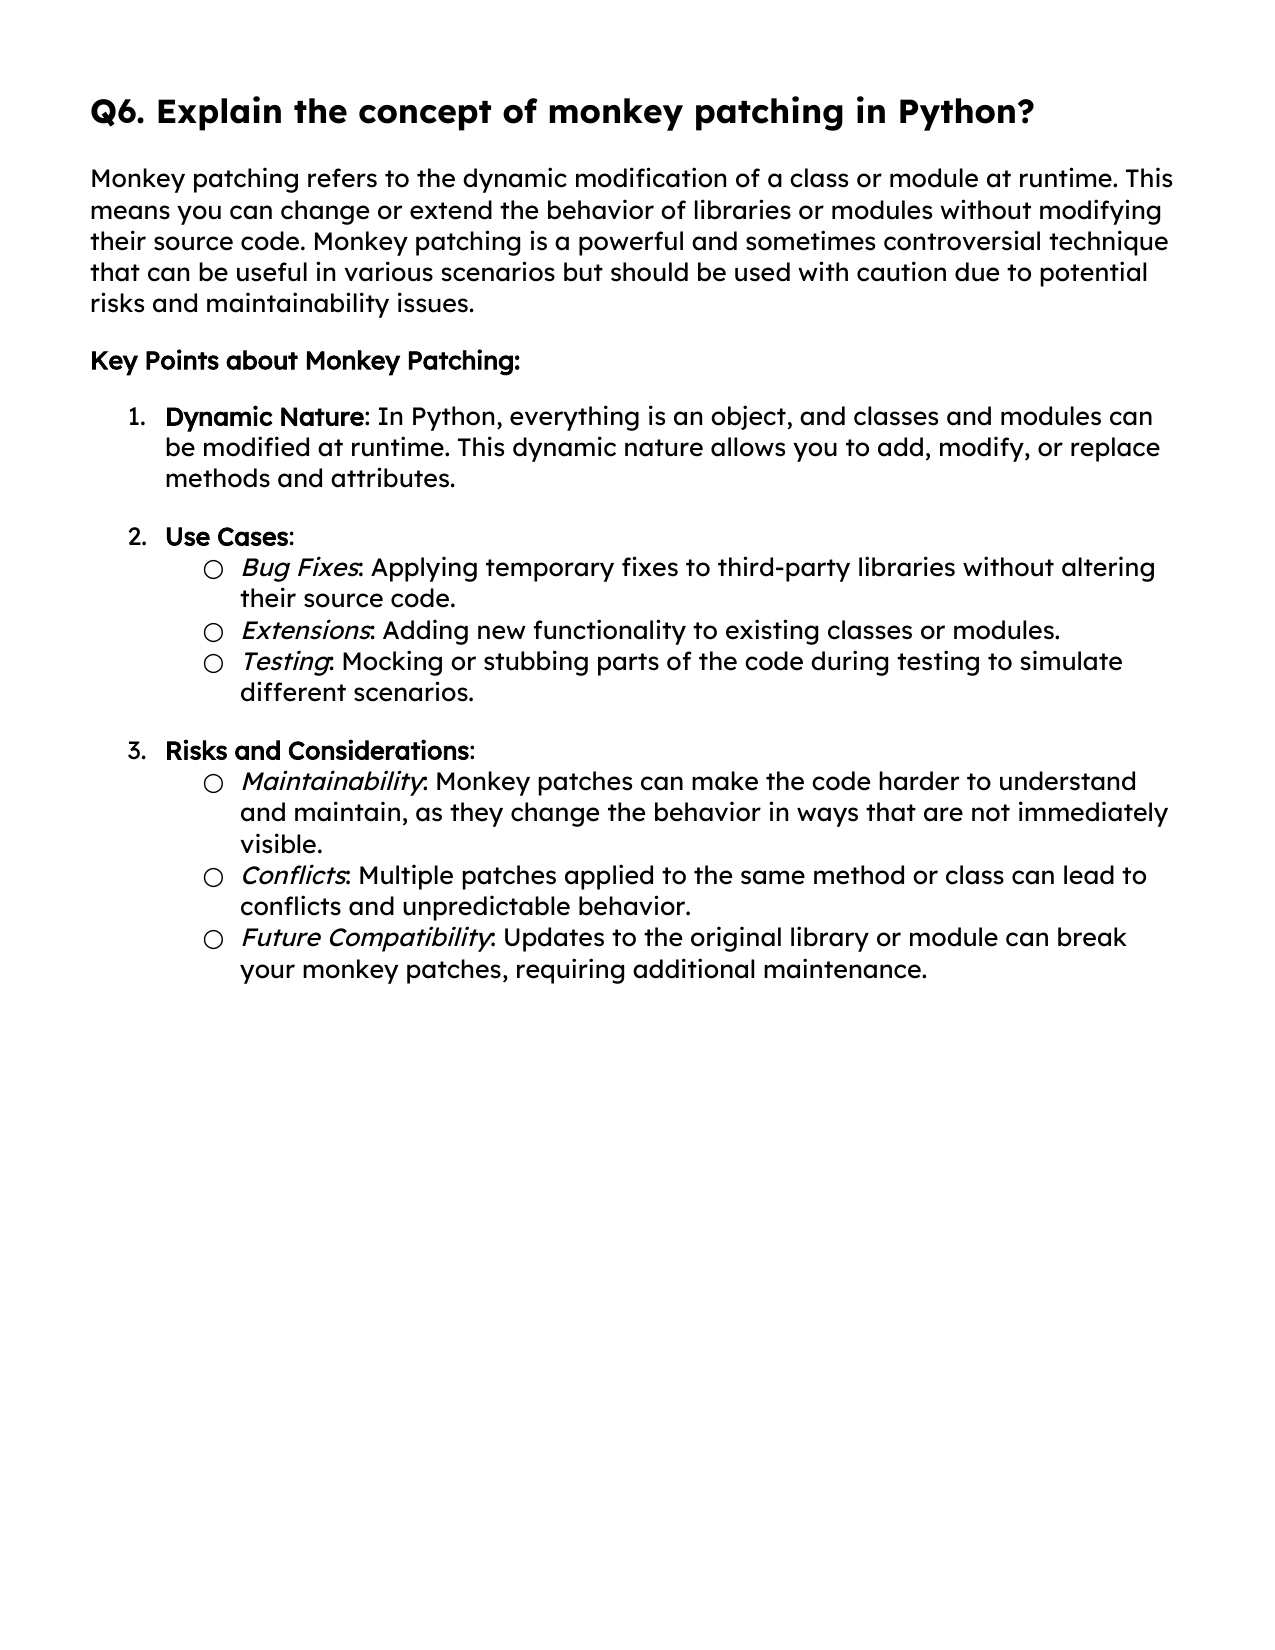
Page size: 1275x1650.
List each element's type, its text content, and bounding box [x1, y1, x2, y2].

text Monkey patching refers to the dynamic modification of a class or module at runtime. This means you can change or extend the behavior of libraries or modules without modifying their source code. Monkey patching is a powerful and sometimes controversial technique that can be useful in various scenarios but should be used with caution due to potential risks and maintainability issues. [90, 163, 1185, 319]
list Bug Fixes: Applying temporary fixes to third-party libraries without altering their source code. [202, 552, 1185, 614]
list Conflicts: Multiple patches applied to the same method or class can lead to conflicts and unpredictable behavior. [202, 859, 1185, 922]
subtitle Q6. Explain the concept of monkey patching in Python? [90, 90, 1185, 132]
subtitle Key Points about Monkey Patching: [90, 344, 1185, 375]
list Testing: Mocking or stubbing parts of the code during testing to simulate different scenarios. [202, 645, 1185, 734]
list Use Cases: [127, 520, 1185, 552]
list Future Compatibility: Updates to the original library or module can break your monkey patches, requiring additional maintenance. [202, 922, 1185, 984]
list Extensions: Adding new functionality to existing classes or modules. [202, 614, 1185, 645]
list Risks and Considerations: [127, 734, 1185, 766]
list Dynamic Nature: In Python, everything is an object, and classes and modules can be modified at runtime. This dynamic nature allows you to add, modify, or replace methods and attributes. [127, 400, 1185, 520]
list Maintainability: Monkey patches can make the code harder to understand and maintain, as they change the behavior in ways that are not immediately visible. [202, 766, 1185, 859]
